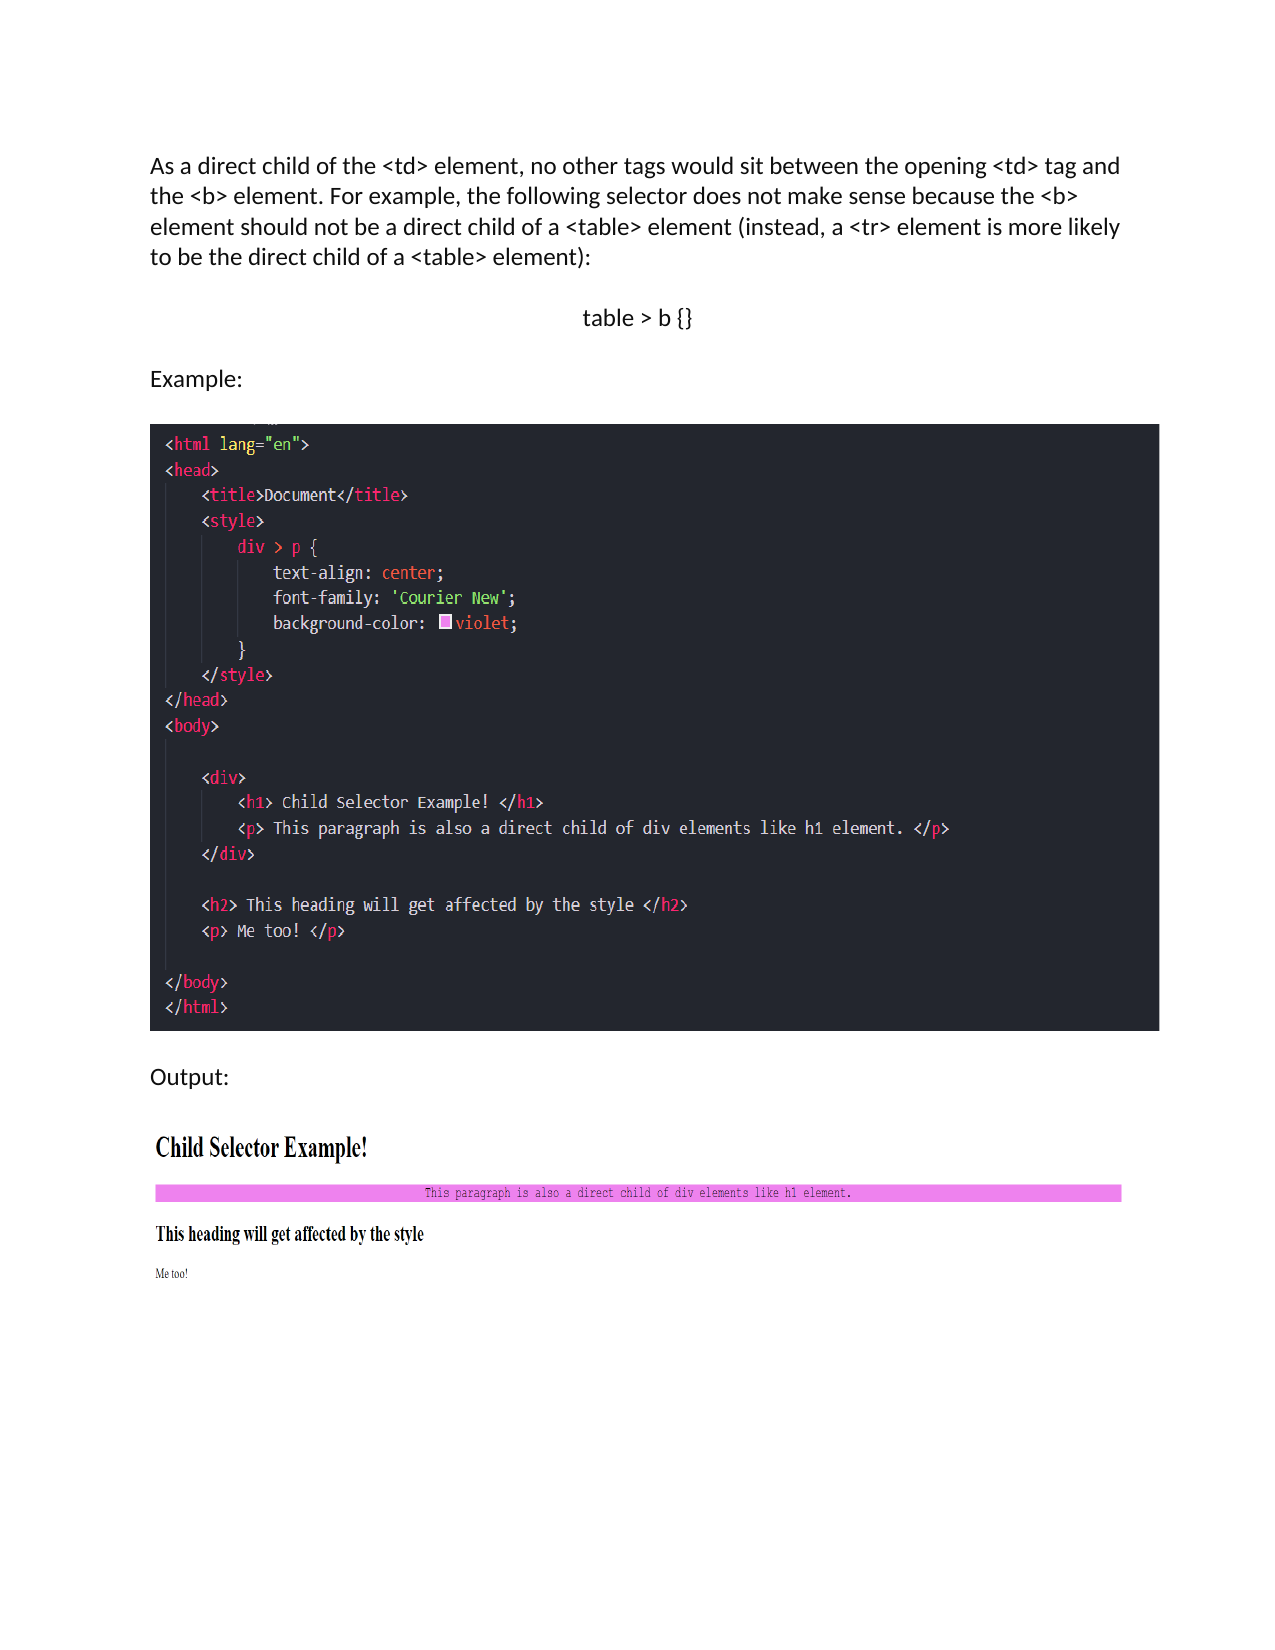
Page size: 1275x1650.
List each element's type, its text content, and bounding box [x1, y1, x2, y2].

text Example: [150, 364, 1125, 394]
text Output: [150, 1061, 1125, 1092]
text As a direct child of the <td> element, no other tags would sit between the opening <td> tag and the <b> element. For example, the following selector does not make sense because the <b> element should not be a direct child of a <table> element (instead, a <tr> element is more likely to be the direct child of a <table> element): [150, 150, 1125, 272]
picture [150, 424, 1160, 1031]
picture [150, 1122, 1125, 1329]
text table > b {} [150, 303, 1125, 333]
